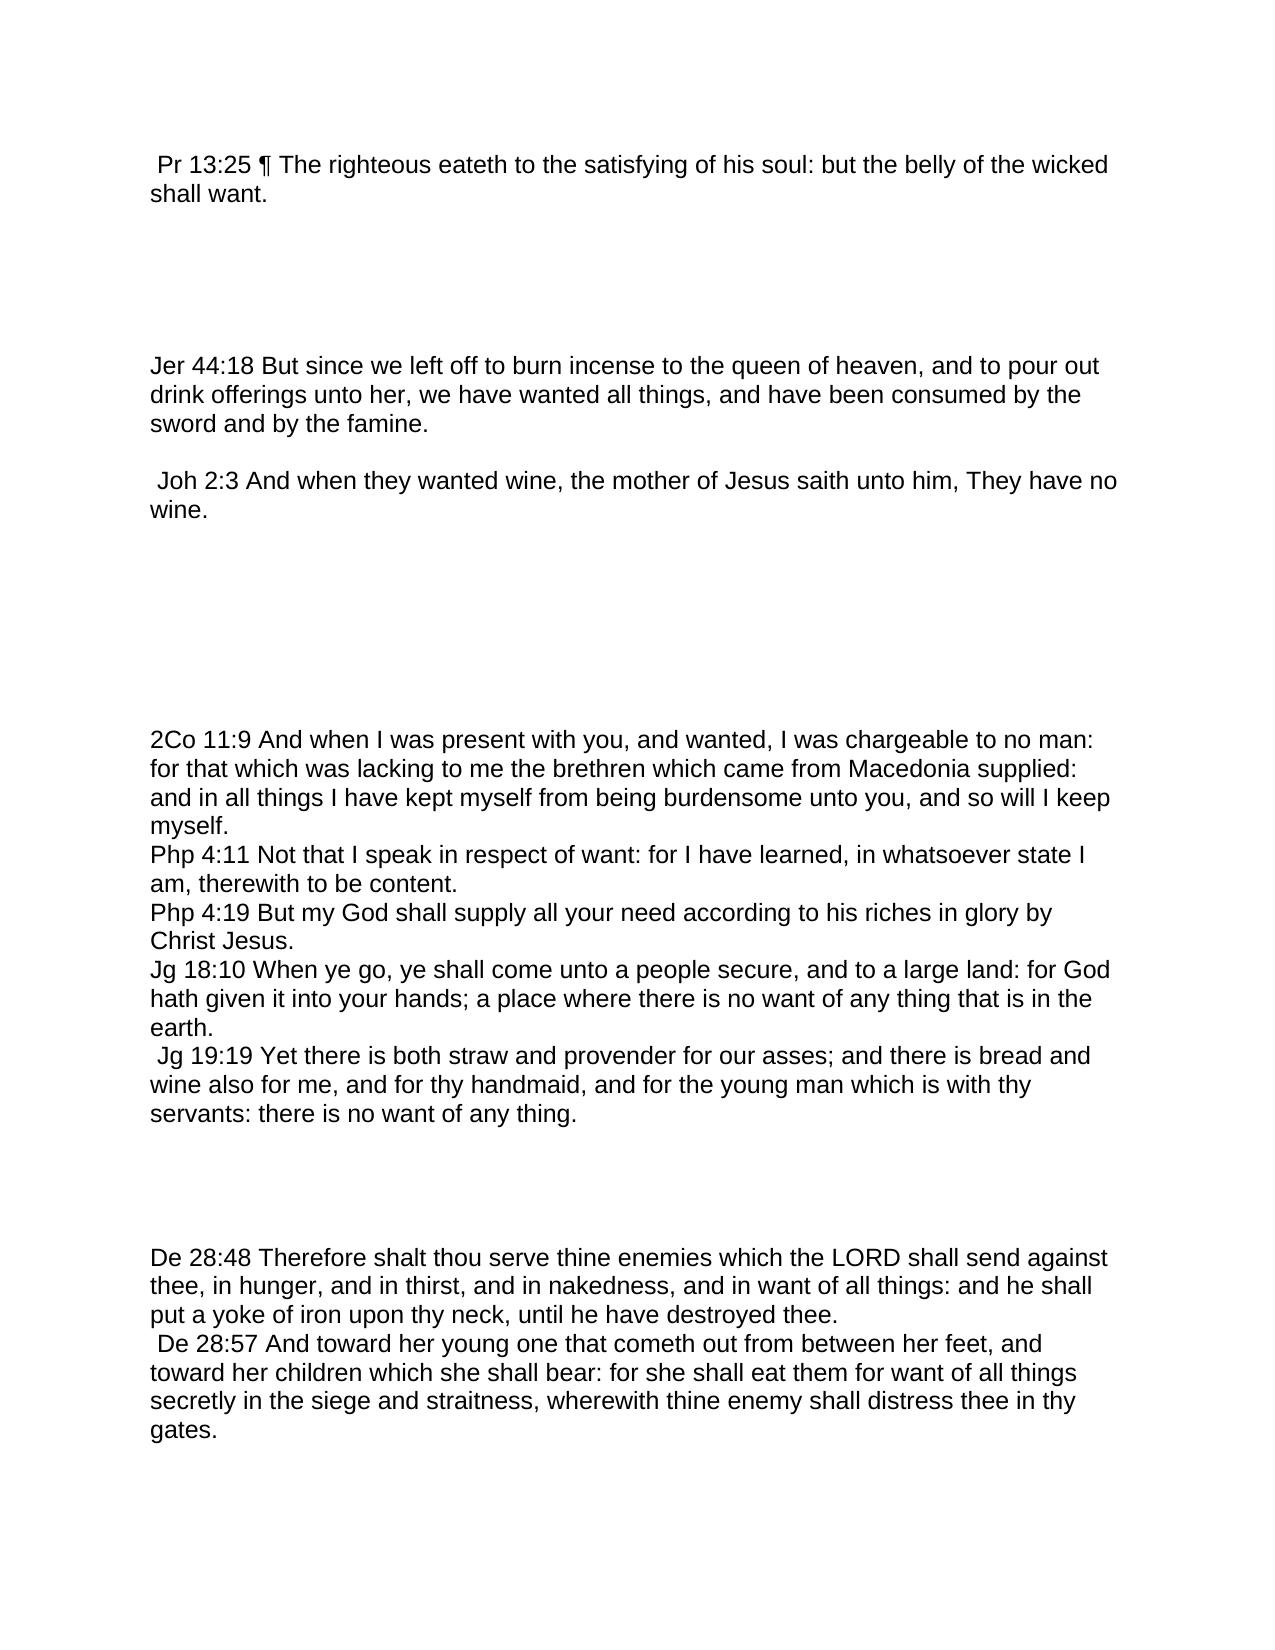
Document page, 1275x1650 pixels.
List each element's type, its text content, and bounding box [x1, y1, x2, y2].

text Jg 18:10 When ye go, ye shall come unto a people secure, and to a large land: for God hath given it into your hands; a place where there is no want of any thing that is in the earth. [150, 955, 1125, 1041]
text Php 4:19 But my God shall supply all your need according to his riches in glory by Christ Jesus. [150, 897, 1125, 955]
text 2Co 11:9 And when I was present with you, and wanted, I was chargeable to no man: for that which was lacking to me the brethren which came from Macedonia supplied: and in all things I have kept myself from being burdensome unto you, and so will I keep myself. [150, 725, 1125, 840]
text Jg 19:19 Yet there is both straw and provender for our asses; and there is bread and wine also for me, and for thy handmaid, and for the young man which is with thy servants: there is no want of any thing. [150, 1041, 1125, 1127]
text De 28:48 Therefore shalt thou serve thine enemies which the LORD shall send against thee, in hunger, and in thirst, and in nakedness, and in want of all things: and he shall put a yoke of iron upon thy neck, until he have destroyed thee. [150, 1242, 1125, 1329]
text Pr 13:25 ¶ The righteous eateth to the satisfying of his soul: but the belly of the wicked shall want. [150, 150, 1125, 207]
text Joh 2:3 And when they wanted wine, the mother of Jesus saith unto him, They have no wine. [150, 466, 1125, 524]
text De 28:57 And toward her young one that cometh out from between her feet, and toward her children which she shall bear: for she shall eat them for want of all things secretly in the siege and straitness, wherewith thine enemy shall distress thee in thy gates. [150, 1329, 1125, 1444]
text Jer 44:18 But since we left off to burn incense to the queen of heaven, and to pour out drink offerings unto her, we have wanted all things, and have been consumed by the sword and by the famine. [150, 351, 1125, 437]
text Php 4:11 Not that I speak in respect of want: for I have learned, in whatsoever state I am, therewith to be content. [150, 840, 1125, 897]
